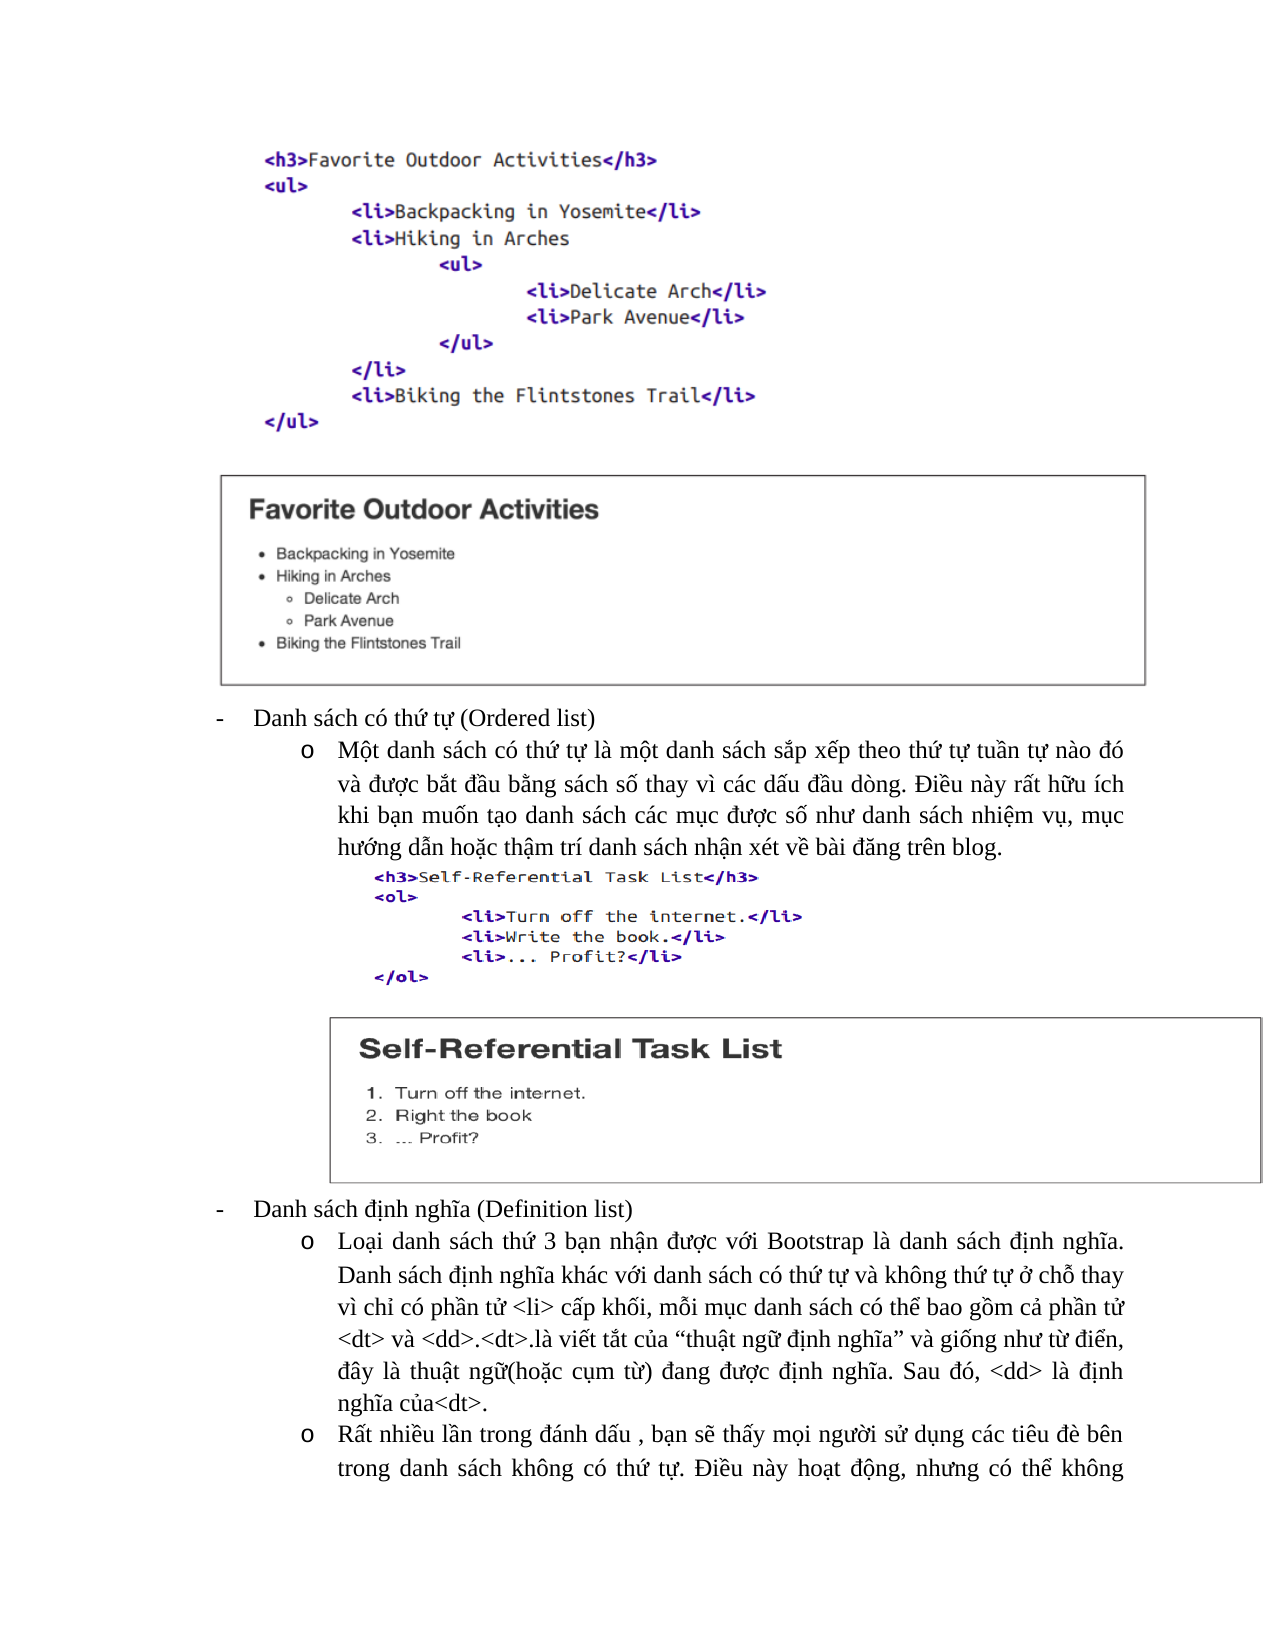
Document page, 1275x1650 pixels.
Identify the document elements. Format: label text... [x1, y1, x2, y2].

list Một danh sách có thứ tự là một danh sách sắp xếp theo thứ tự tuần tự nào đó và được bắt đầu bằng sách số thay vì các dấu đầu dòng. Điều này rất hữu ích khi bạn muốn tạo danh sách các mục được số như danh sách nhiệm vụ, mục hướng dẫn hoặc thậm trí danh sách nhận xét về bài đăng trên blog. [300, 735, 1125, 861]
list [300, 1419, 1125, 1482]
picture [187, 150, 1163, 699]
picture [300, 865, 1275, 1191]
list Danh sách định nghĩa (Definition list) [216, 1194, 1125, 1223]
list Loại danh sách thứ 3 bạn nhận được với Bootstrap là danh sách định nghĩa. Danh sách định nghĩa khác với danh sách có thứ tự và không thứ tự ở chỗ thay vì chỉ có phần tử <li> cấp khối, mỗi mục danh sách có thể bao gồm cả phần tử <dt> và <dd>.<dt>.là viết tắt của “thuật ngữ định nghĩa” và giống như từ điển, đây là thuật ngữ(hoặc cụm từ) đang được định nghĩa. Sau đó, <dd> là định nghĩa của<dt>. [300, 1226, 1125, 1416]
list Danh sách có thứ tự (Ordered list) [216, 703, 1125, 732]
